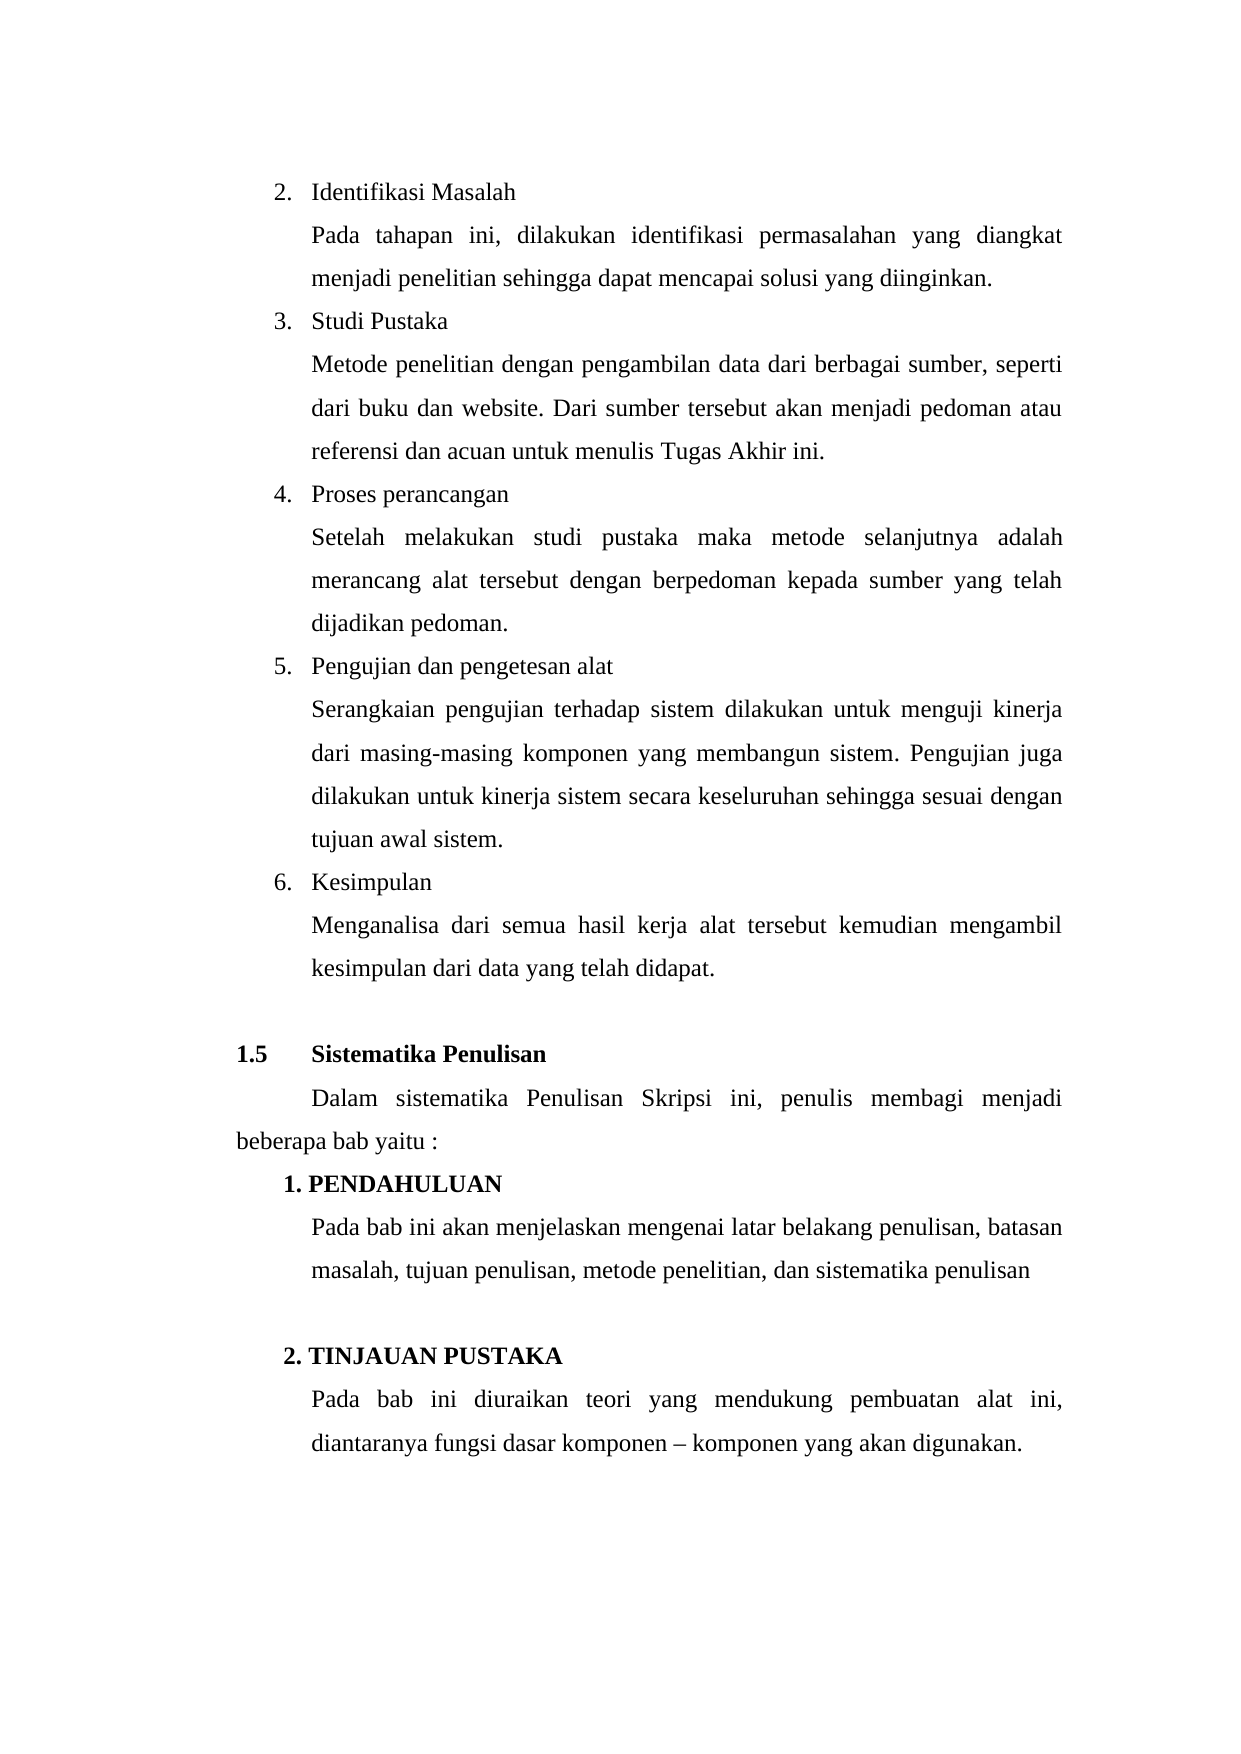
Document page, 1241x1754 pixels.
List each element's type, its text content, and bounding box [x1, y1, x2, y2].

list Pada tahapan ini, dilakukan identifikasi permasalahan yang diangkat menjadi penelitian sehingga dapat mencapai solusi yang diinginkan. [311, 220, 1063, 292]
text Pada bab ini diuraikan teori yang mendukung pembuatan alat ini, diantaranya fungsi dasar komponen – komponen yang akan digunakan. [311, 1384, 1063, 1456]
text Pada bab ini akan menjelaskan mengenai latar belakang penulisan, batasan masalah, tujuan penulisan, metode penelitian, dan sistematika penulisan [311, 1212, 1063, 1284]
text 2. TINJAUAN PUSTAKA [236, 1341, 1063, 1370]
list Setelah melakukan studi pustaka maka metode selanjutnya adalah merancang alat tersebut dengan berpedoman kepada sumber yang telah dijadikan pedoman. [311, 522, 1063, 637]
text 1. PENDAHULUAN [236, 1169, 1063, 1198]
list Pengujian dan pengetesan alat [274, 651, 1063, 680]
list Menganalisa dari semua hasil kerja alat tersebut kemudian mengambil kesimpulan dari data yang telah didapat. [311, 910, 1063, 982]
list Kesimpulan [274, 867, 1063, 896]
list Identifikasi Masalah [274, 177, 1063, 206]
list Studi Pustaka [274, 306, 1063, 335]
list Serangkaian pengujian terhadap sistem dilakukan untuk menguji kinerja dari masing-masing komponen yang membangun sistem. Pengujian juga dilakukan untuk kinerja sistem secara keseluruhan sehingga sesuai dengan tujuan awal sistem. [311, 694, 1063, 853]
list Proses perancangan [274, 479, 1063, 508]
list Metode penelitian dengan pengambilan data dari berbagai sumber, seperti dari buku dan website. Dari sumber tersebut akan menjadi pedoman atau referensi dan acuan untuk menulis Tugas Akhir ini. [311, 349, 1063, 464]
subtitle 1.5 Sistematika Penulisan [236, 1039, 1063, 1068]
text Dalam sistematika Penulisan Skripsi ini, penulis membagi menjadi beberapa bab yaitu : [236, 1083, 1063, 1154]
